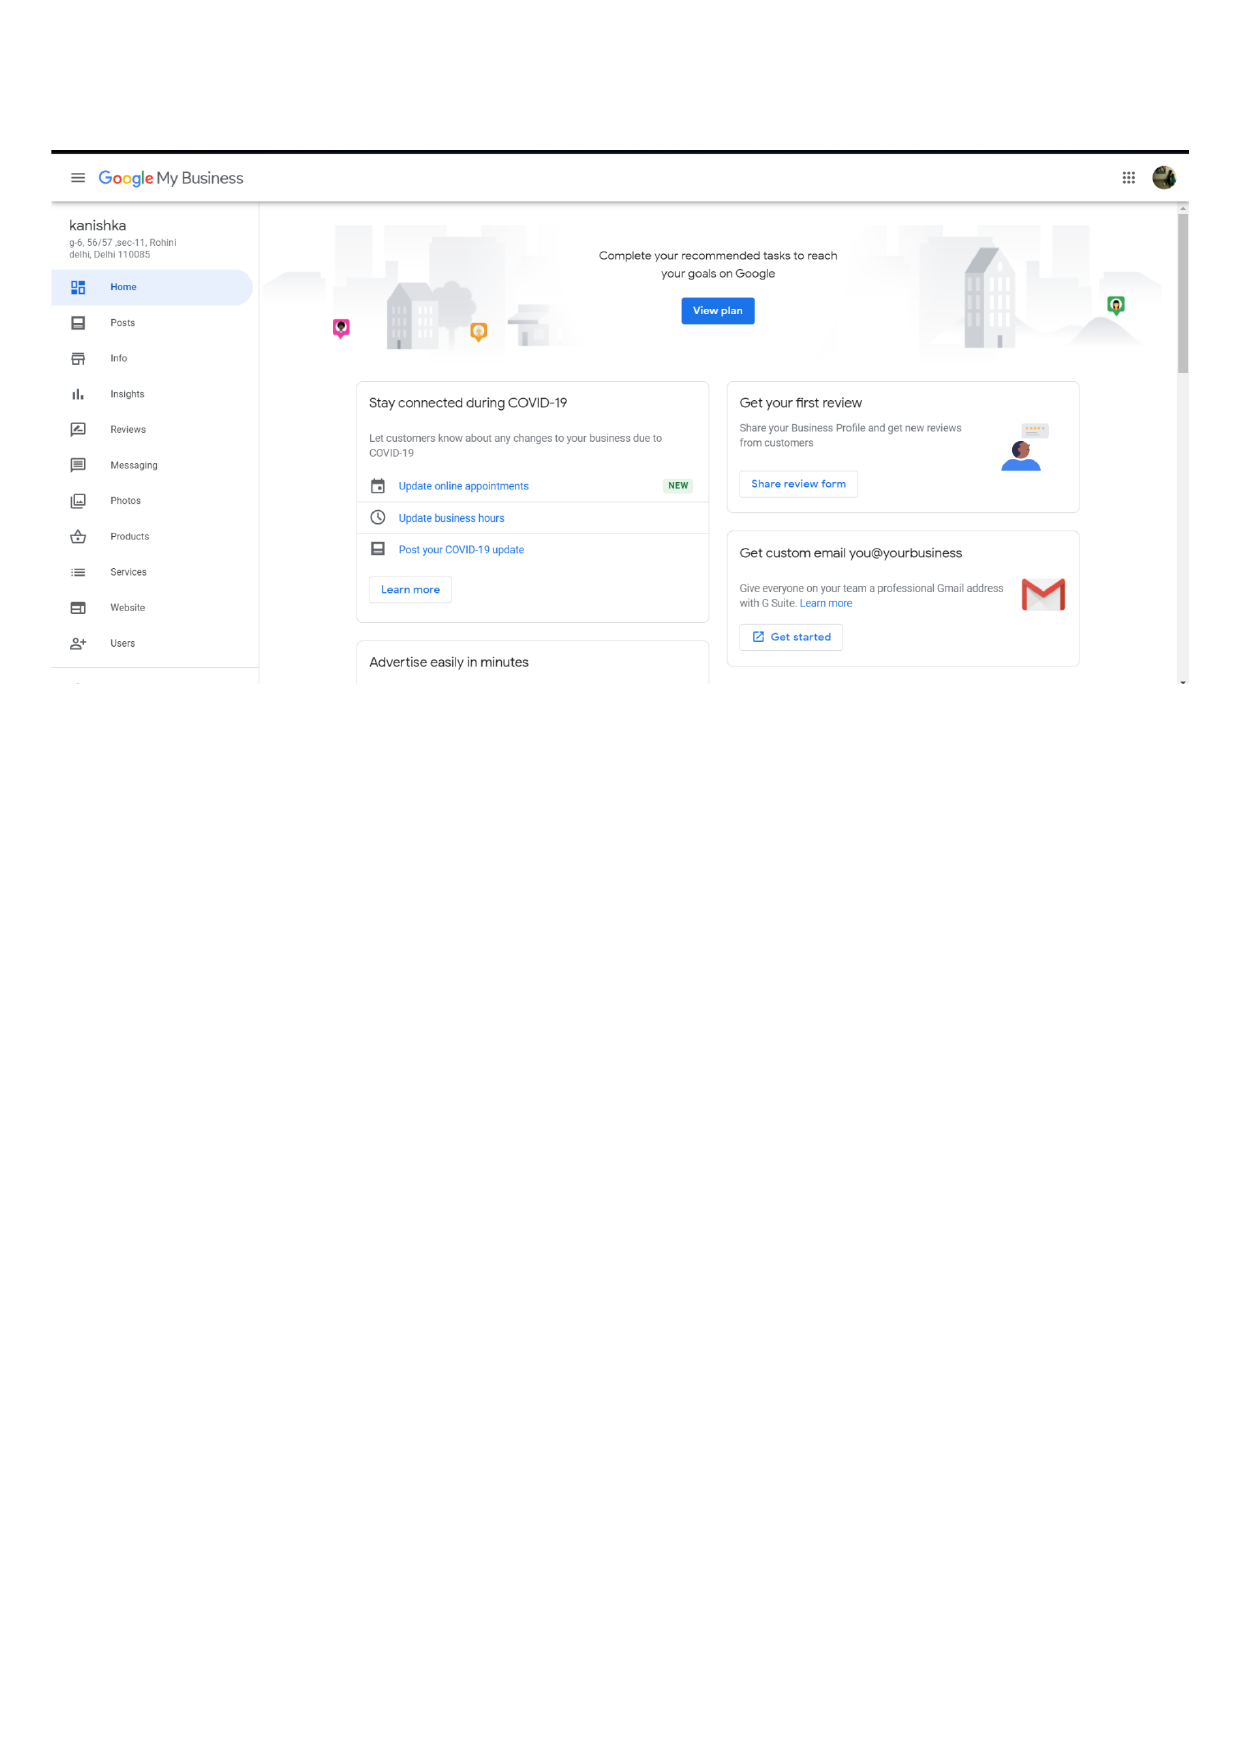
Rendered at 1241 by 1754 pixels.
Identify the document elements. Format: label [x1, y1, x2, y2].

picture [51, 150, 1189, 684]
